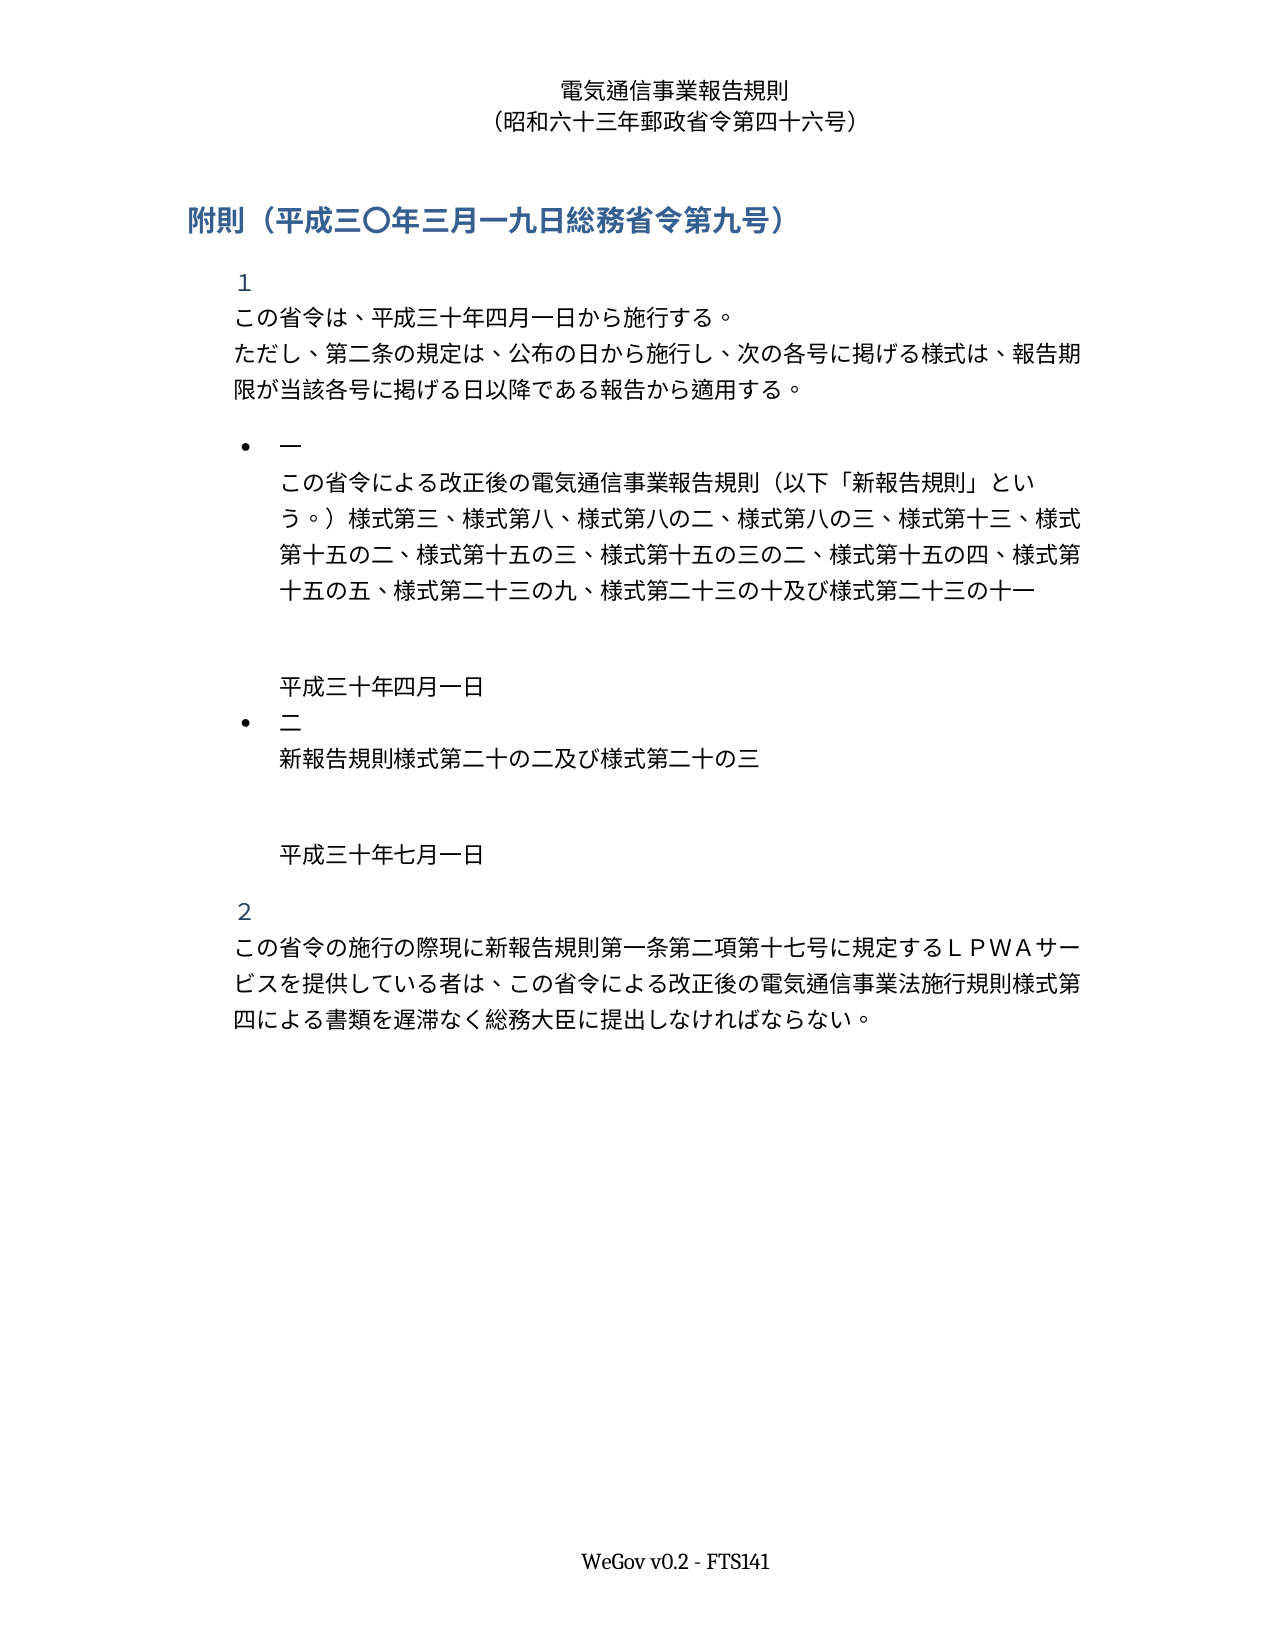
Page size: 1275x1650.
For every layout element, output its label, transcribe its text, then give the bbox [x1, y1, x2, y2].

subtitle ２ [233, 896, 1087, 927]
text この省令は、平成三十年四月一日から施行する。 ただし、第二条の規定は、公布の日から施行し、次の各号に掲げる様式は、報告期限が当該各号に掲げる日以降である報告から適用する。 [233, 302, 1087, 406]
text この省令の施行の際現に新報告規則第一条第二項第十七号に規定するＬＰＷＡサービスを提供している者は、この省令による改正後の電気通信事業法施行規則様式第四による書類を遅滞なく総務大臣に提出しなければならない。 [233, 932, 1087, 1035]
subtitle 附則（平成三〇年三月一九日総務省令第九号） [187, 200, 1087, 240]
subtitle １ [233, 266, 1087, 298]
list 一 この省令による改正後の電気通信事業報告規則（以下「新報告規則」という。）様式第三、様式第八、様式第八の二、様式第八の三、様式第十三、様式第十五の二、様式第十五の三、様式第十五の三の二、様式第十五の四、様式第十五の五、様式第二十三の九、様式第二十三の十及び様式第二十三の十一 平成三十年四月一日 [242, 431, 1087, 702]
list 二 新報告規則様式第二十の二及び様式第二十の三 平成三十年七月一日 [242, 707, 1087, 871]
